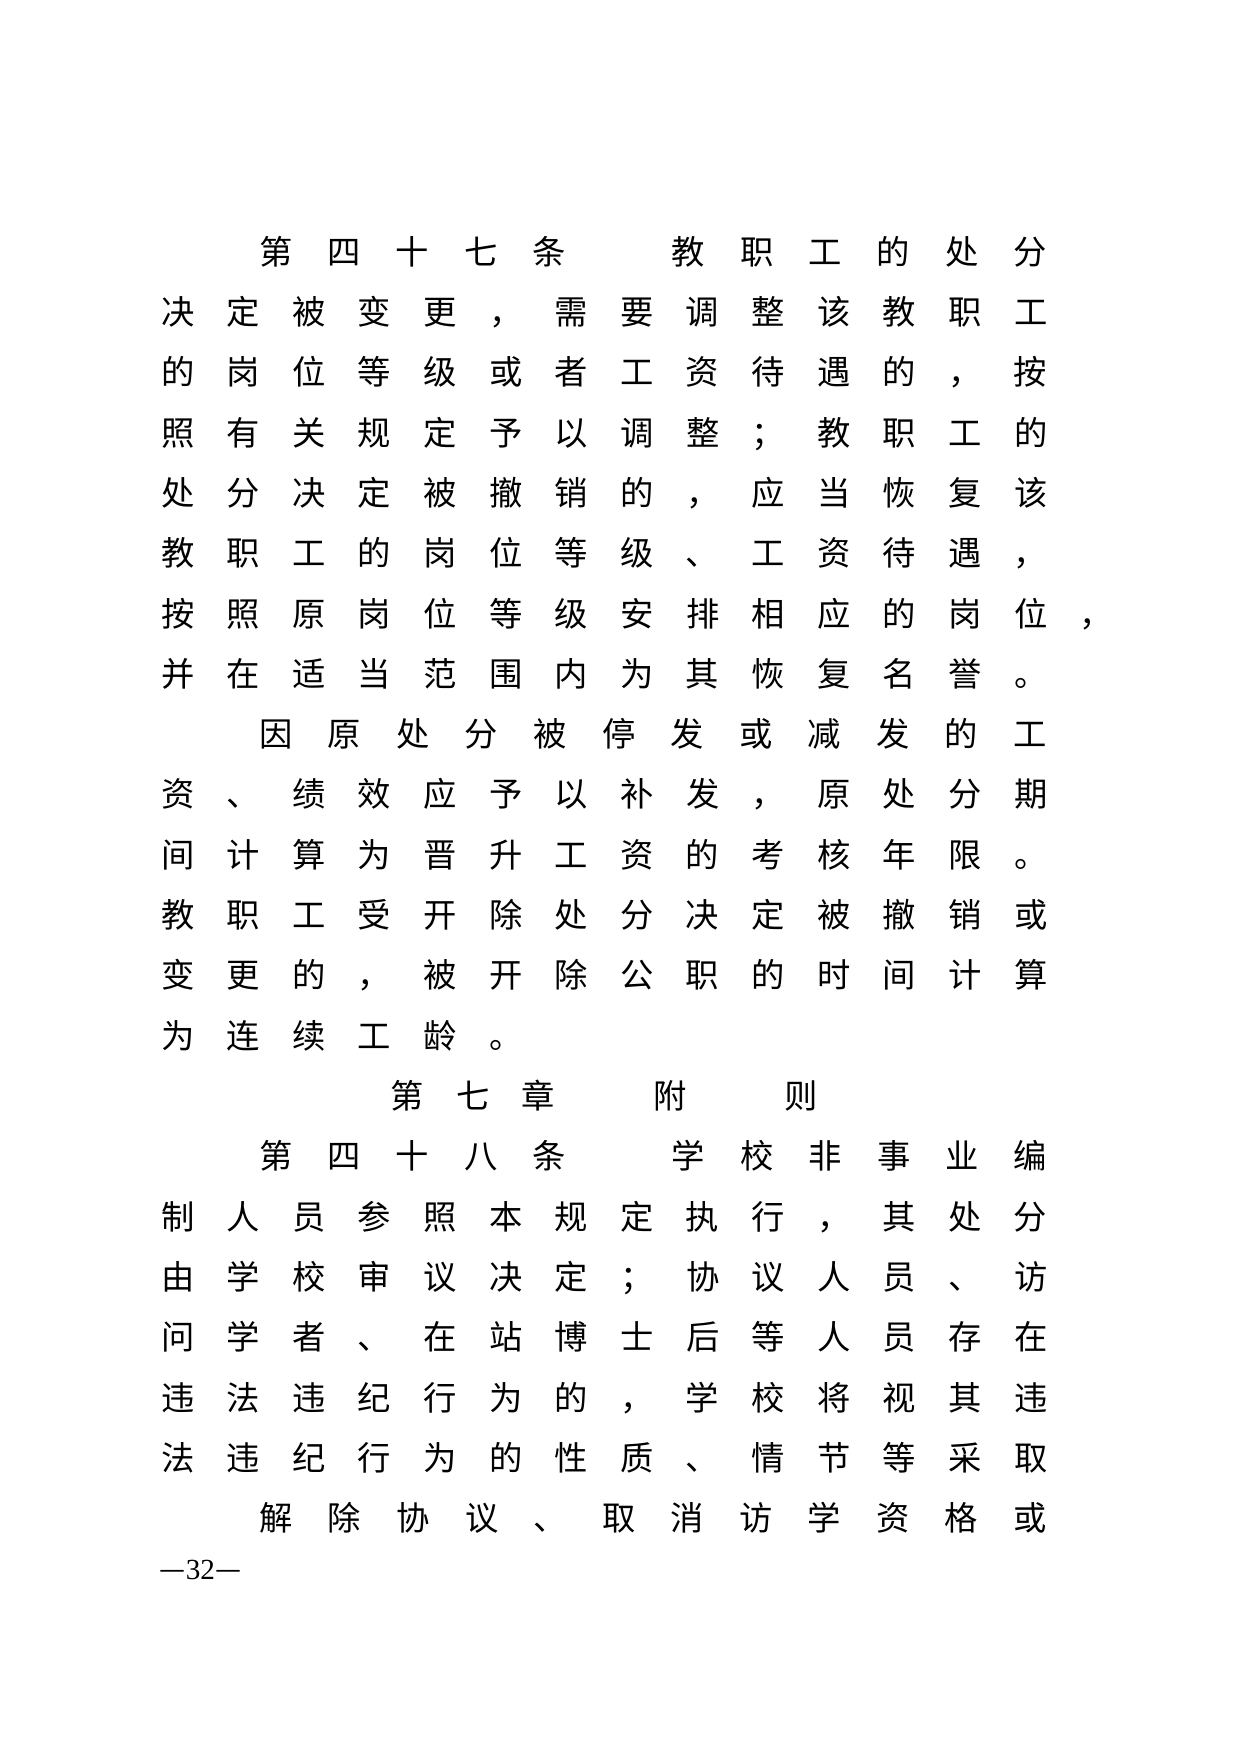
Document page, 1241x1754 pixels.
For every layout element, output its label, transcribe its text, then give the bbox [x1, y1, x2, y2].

text 第四十七条 教职工的处分决定被变更，需要调整该教职工的岗位等级或者工资待遇的，按照有关规定予以调整；教职工的处分决定被撤销的，应当恢复该教职工的岗位等级、工资待遇，按照原岗位等级安排相应的岗位，并在适当范围内为其恢复名誉。 [161, 219, 1079, 702]
text 因原处分被停发或减发的工资、绩效应予以补发，原处分期间计算为晋升工资的考核年限。教职工受开除处分决定被撤销或变更的，被开除公职的时间计算为连续工龄。 [161, 702, 1079, 1064]
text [161, 1124, 1079, 1546]
text 第七章 附 则 [161, 1064, 1079, 1124]
